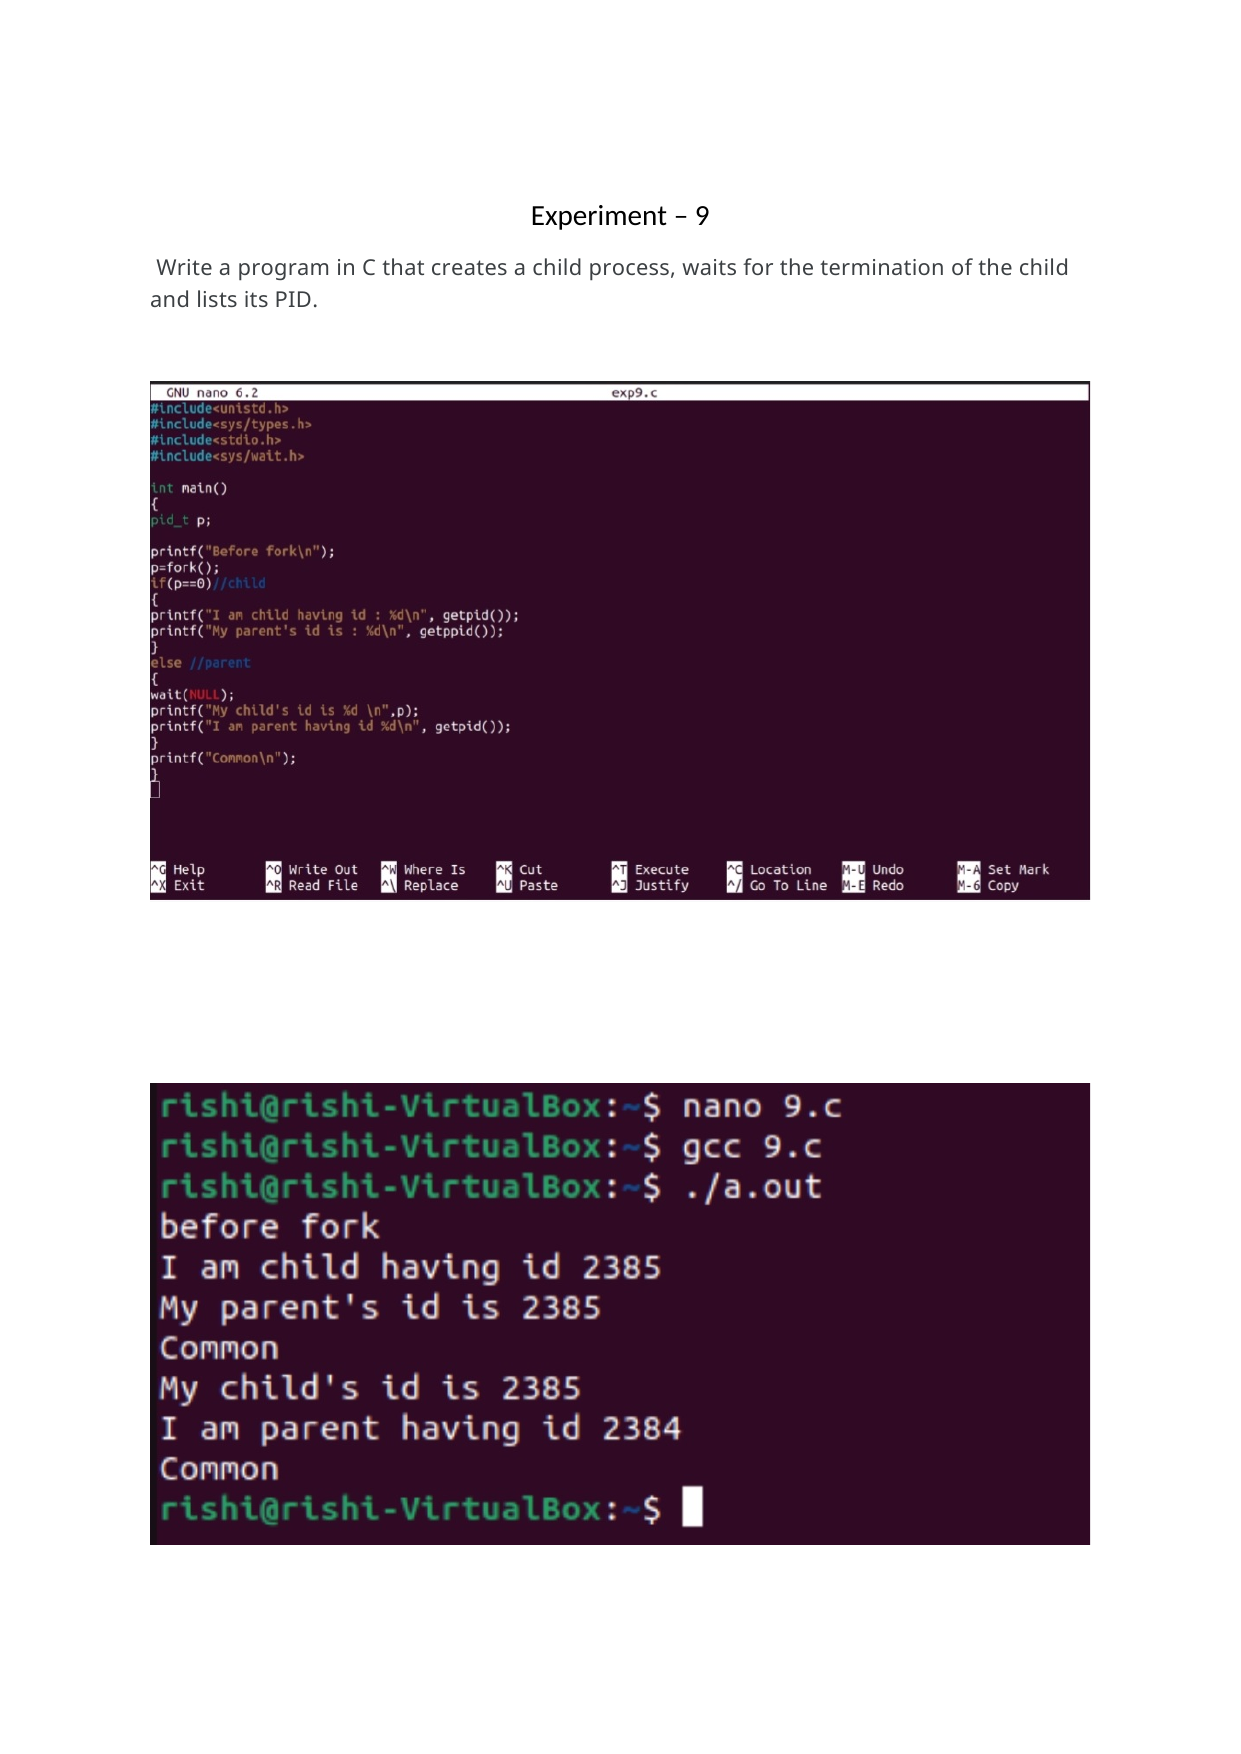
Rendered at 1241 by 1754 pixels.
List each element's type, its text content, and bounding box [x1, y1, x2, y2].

text Write a program in C that creates a child process, waits for the termination of the child and lists its PID. [150, 252, 1090, 314]
picture [150, 381, 1091, 902]
picture [150, 1083, 1091, 1545]
text Experiment – 9 [150, 197, 1090, 232]
